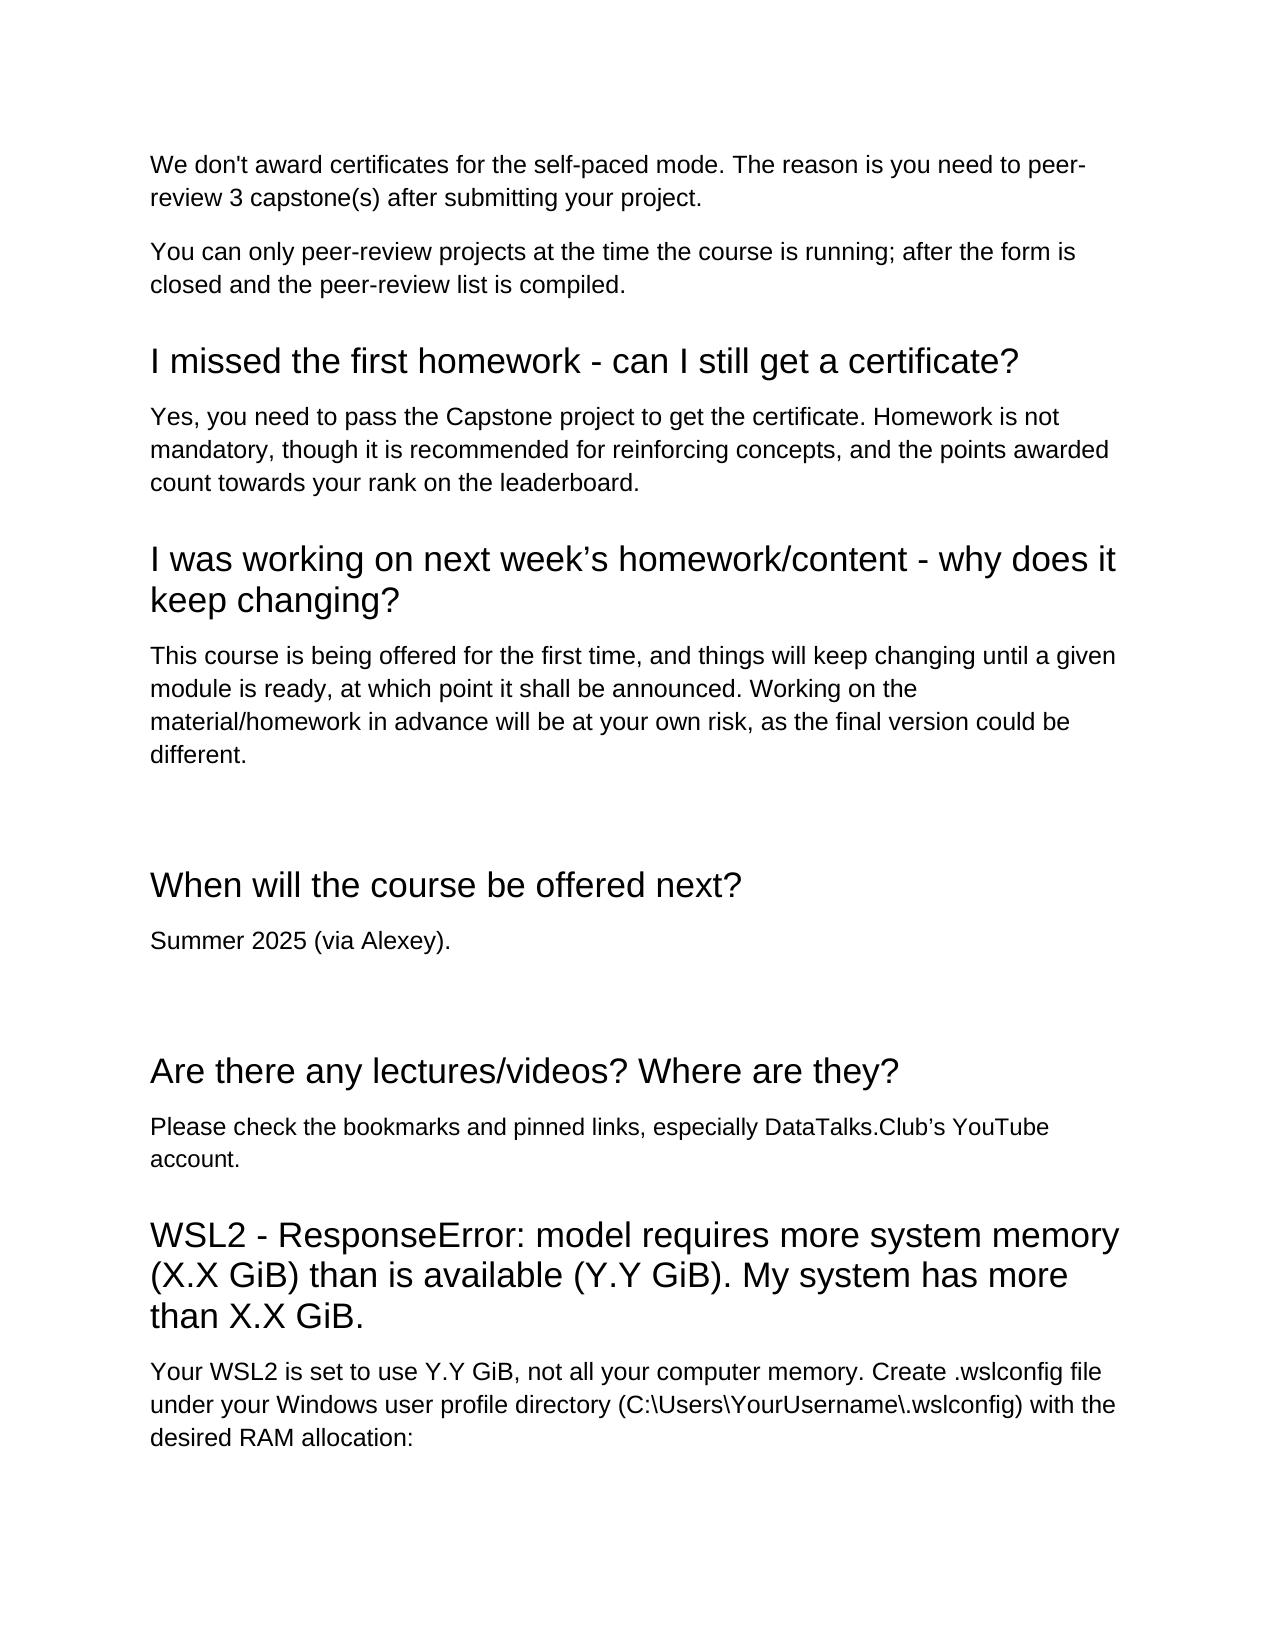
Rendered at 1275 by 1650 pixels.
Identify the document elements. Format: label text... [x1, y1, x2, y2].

text You can only peer-review projects at the time the course is running; after the form is closed and the peer-review list is compiled. [150, 237, 1125, 299]
text Your WSL2 is set to use Y.Y GiB, not all your computer memory. Create .wslconfig file under your Windows user profile directory (C:\Users\YourUsername\.wslconfig) with the desired RAM allocation: [150, 1357, 1125, 1452]
text Summer 2025 (via Alexey). [150, 926, 1125, 954]
subtitle I missed the first homework - can I still get a certificate? [150, 340, 1125, 381]
text This course is being offered for the first time, and things will keep changing until a given module is ready, at which point it shall be announced. Working on the material/homework in advance will be at your own risk, as the final version could be different. [150, 641, 1125, 769]
subtitle Are there any lectures/videos? Where are they? [150, 1050, 1125, 1091]
text Please check the bookmarks and pinned links, especially DataTalks.Club’s YouTube account. [150, 1112, 1125, 1172]
subtitle When will the course be offered next? [150, 864, 1125, 905]
subtitle I was working on next week’s homework/content - why does it keep changing? [150, 538, 1125, 620]
text We don't award certificates for the self-paced mode. The reason is you need to peer-review 3 capstone(s) after submitting your project. [150, 150, 1125, 212]
text Yes, you need to pass the Capstone project to get the certificate. Homework is not mandatory, though it is recommended for reinforcing concepts, and the points awarded count towards your rank on the leaderboard. [150, 402, 1125, 497]
subtitle WSL2 - ResponseError: model requires more system memory (X.X GiB) than is available (Y.Y GiB). My system has more than X.X GiB. [150, 1214, 1125, 1336]
